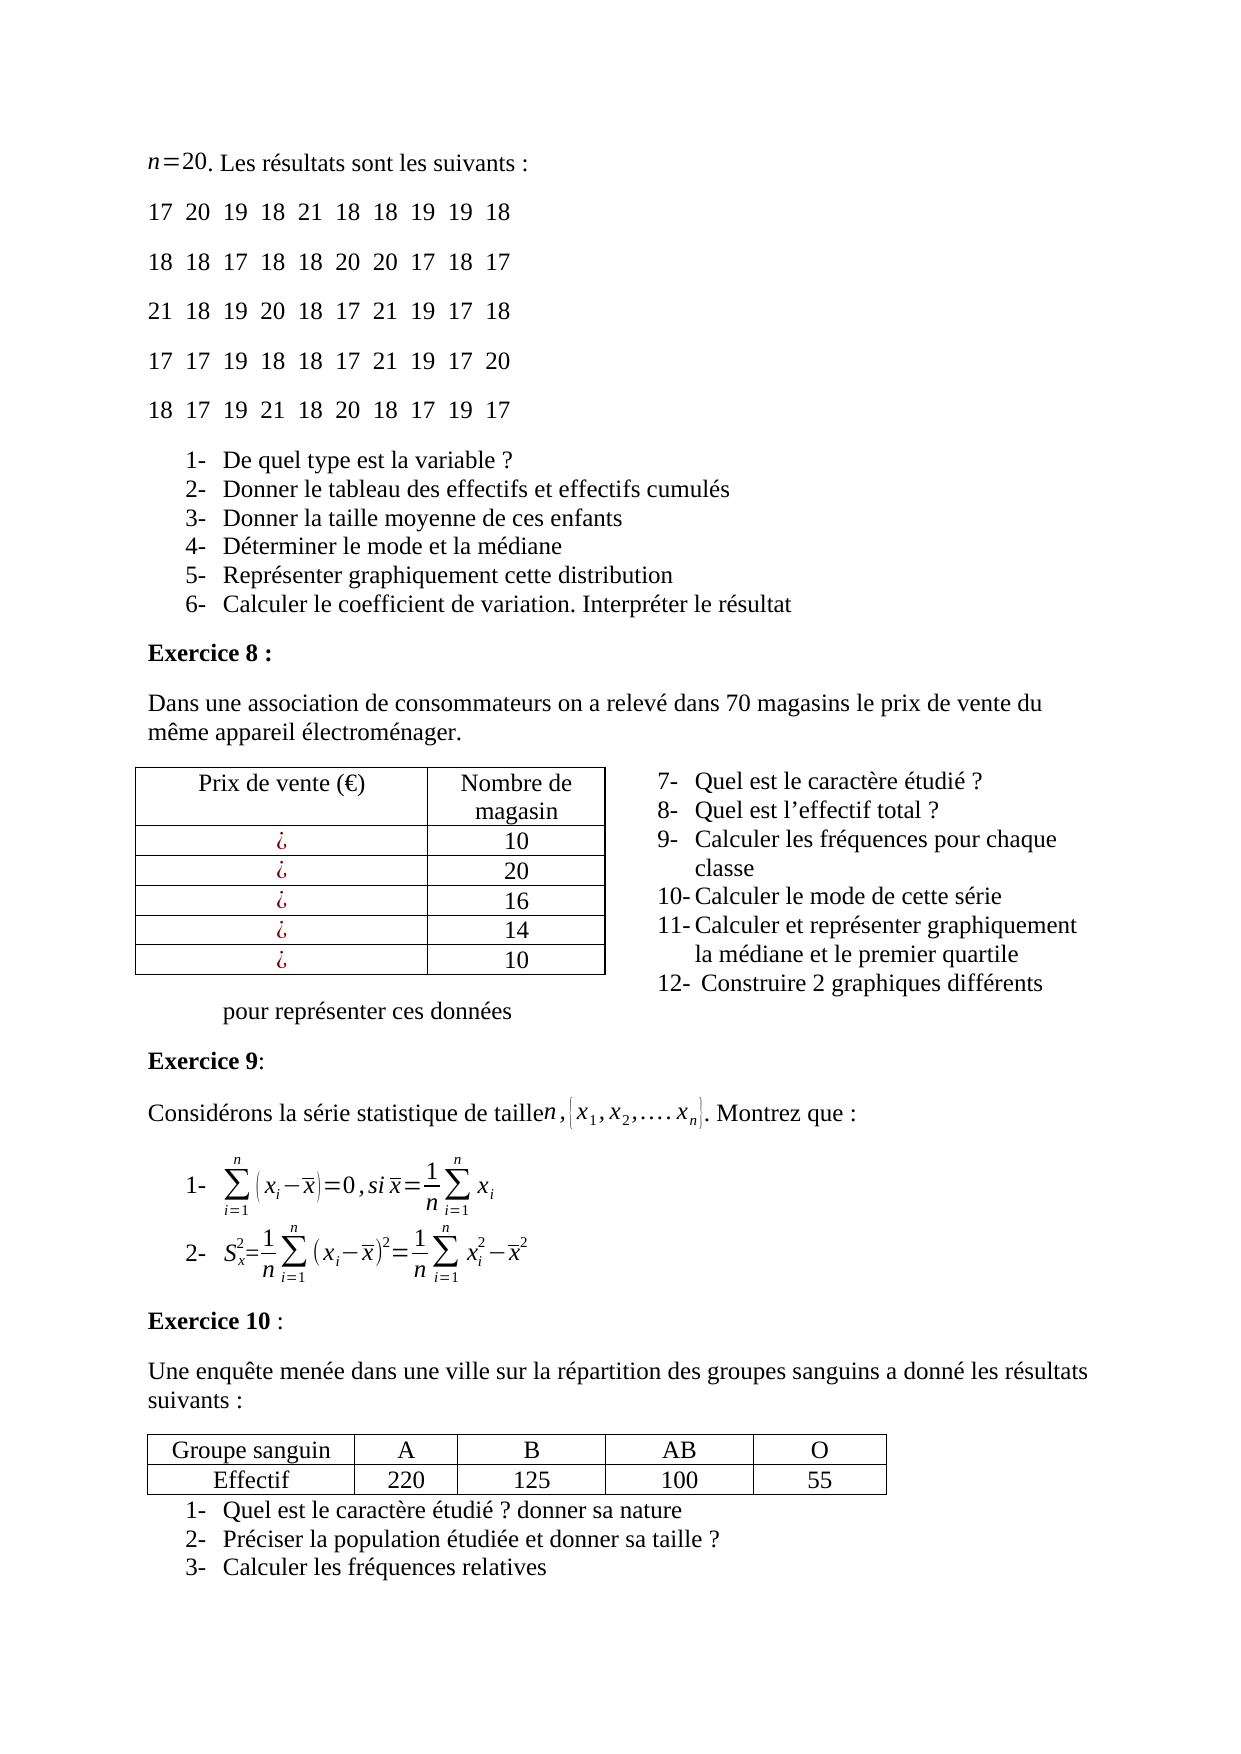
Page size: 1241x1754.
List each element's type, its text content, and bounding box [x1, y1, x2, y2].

table_header O [754, 1435, 886, 1464]
table_cell 20 [428, 856, 604, 885]
table_cell [136, 916, 427, 944]
list Quel est le caractère étudié ? [606, 766, 1093, 795]
table_cell 125 [458, 1465, 605, 1494]
table_cell 16 [428, 886, 604, 914]
list Quel est l’effectif total ? [606, 795, 1093, 824]
table_cell [136, 826, 427, 855]
text Considérons la série statistique de taille. Montrez que : [148, 1096, 1093, 1130]
table_header Prix de vente (€) [136, 768, 427, 825]
list Construire 2 graphiques différents pour représenter ces données [185, 968, 1093, 1025]
table_cell [136, 945, 427, 974]
table_cell 10 [428, 826, 604, 855]
list Calculer les fréquences relatives [185, 1552, 1093, 1581]
text . Les résultats sont les suivants : [148, 148, 1093, 176]
list Calculer le mode de cette série [606, 881, 1093, 910]
table_cell 100 [606, 1465, 753, 1494]
text Une enquête menée dans une ville sur la répartition des groupes sanguins a donné les résultats suivants : [148, 1356, 1093, 1413]
list Calculer les fréquences pour chaque classe [606, 824, 1093, 881]
table_header Groupe sanguin [148, 1435, 354, 1464]
table_cell 10 [428, 945, 604, 974]
text Dans une association de consommateurs on a relevé dans 70 magasins le prix de vente du même appareil électroménager. [148, 688, 1093, 746]
list Donner le tableau des effectifs et effectifs cumulés [185, 474, 1093, 503]
text 21 18 19 20 18 17 21 19 17 18 [148, 296, 1093, 325]
list Quel est le caractère étudié ? donner sa nature [185, 1495, 1093, 1524]
table_header A [355, 1435, 457, 1464]
list = [185, 1218, 1093, 1286]
table_cell [136, 856, 427, 885]
text Exercice 10 : [148, 1306, 1093, 1335]
table_header AB [606, 1435, 753, 1464]
text 17 17 19 18 18 17 21 19 17 20 [148, 346, 1093, 375]
list Calculer et représenter graphiquement la médiane et le premier quartile [606, 910, 1093, 968]
table_header B [458, 1435, 605, 1464]
list Déterminer le mode et la médiane [185, 531, 1093, 560]
text Exercice 8 : [148, 638, 1093, 667]
text 18 18 17 18 18 20 20 17 18 17 [148, 247, 1093, 276]
table_cell [136, 886, 427, 914]
table_header Nombre de magasin [428, 768, 604, 825]
text 17 20 19 18 21 18 18 19 19 18 [148, 197, 1093, 226]
text 18 17 19 21 18 20 18 17 19 17 [148, 396, 1093, 424]
table_cell Effectif [148, 1465, 354, 1494]
list Préciser la population étudiée et donner sa taille ? [185, 1524, 1093, 1552]
list Donner la taille moyenne de ces enfants [185, 503, 1093, 531]
text Exercice 9: [148, 1046, 1093, 1075]
list De quel type est la variable ? [185, 445, 1093, 474]
list Représenter graphiquement cette distribution [185, 560, 1093, 589]
table_cell 220 [355, 1465, 457, 1494]
table_cell 14 [428, 916, 604, 944]
table_cell 55 [754, 1465, 886, 1494]
list Calculer le coefficient de variation. Interpréter le résultat [185, 589, 1093, 618]
